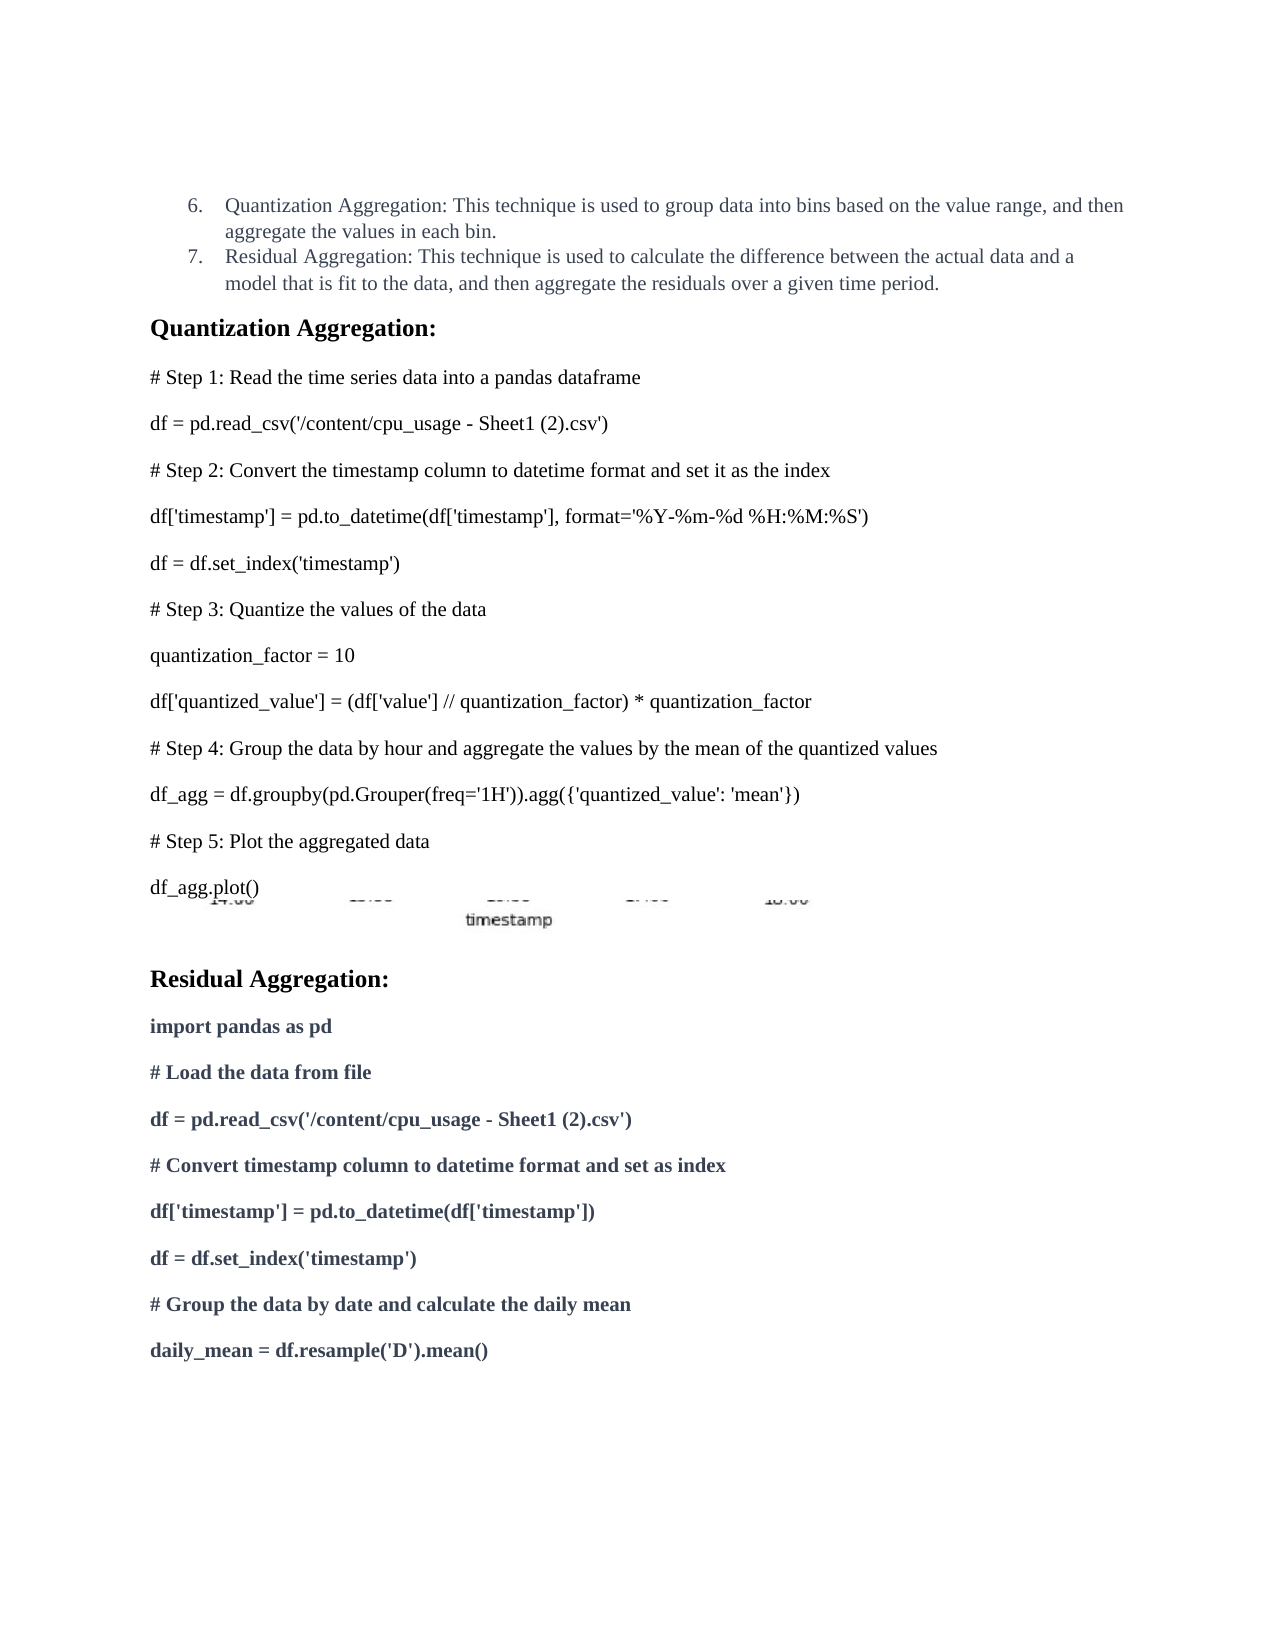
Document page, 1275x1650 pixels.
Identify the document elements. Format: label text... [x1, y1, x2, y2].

text df_agg.plot() [150, 871, 1125, 900]
text Residual Aggregation: [150, 963, 1125, 993]
list Residual Aggregation: This technique is used to calculate the difference between the actual data and a model that is fit to the data, and then aggregate the residuals over a given time period. [187, 244, 1125, 294]
text # Step 3: Quantize the values of the data [150, 592, 1125, 622]
text df['quantized_value'] = (df['value'] // quantization_factor) * quantization_factor [150, 685, 1125, 715]
text # Step 5: Plot the aggregated data [150, 824, 1125, 854]
text # Convert timestamp column to datetime format and set as index [150, 1149, 1125, 1178]
text df = pd.read_csv('/content/cpu_usage - Sheet1 (2).csv') [150, 407, 1125, 437]
text df_agg = df.groupby(pd.Grouper(freq='1H')).agg({'quantized_value': 'mean'}) [150, 778, 1125, 808]
text df = df.set_index('timestamp') [150, 546, 1125, 576]
text # Step 4: Group the data by hour and aggregate the values by the mean of the quantized values [150, 732, 1125, 761]
text df = df.set_index('timestamp') [150, 1241, 1125, 1271]
text # Group the data by date and calculate the daily mean [150, 1288, 1125, 1317]
text import pandas as pd [150, 1010, 1125, 1039]
text df['timestamp'] = pd.to_datetime(df['timestamp']) [150, 1195, 1125, 1225]
text # Step 1: Read the time series data into a pandas dataframe [150, 361, 1125, 390]
text # Step 2: Convert the timestamp column to datetime format and set it as the index [150, 453, 1125, 483]
text daily_mean = df.resample('D').mean() [150, 1334, 1125, 1364]
text df['timestamp'] = pd.to_datetime(df['timestamp'], format='%Y-%m-%d %H:%M:%S') [150, 500, 1125, 529]
text df = pd.read_csv('/content/cpu_usage - Sheet1 (2).csv') [150, 1102, 1125, 1132]
text Quantization Aggregation: [150, 313, 1125, 342]
text # Load the data from file [150, 1056, 1125, 1086]
list Quantization Aggregation: This technique is used to group data into bins based on the value range, and then aggregate the values in each bin. [187, 193, 1125, 243]
text quantization_factor = 10 [150, 639, 1125, 668]
